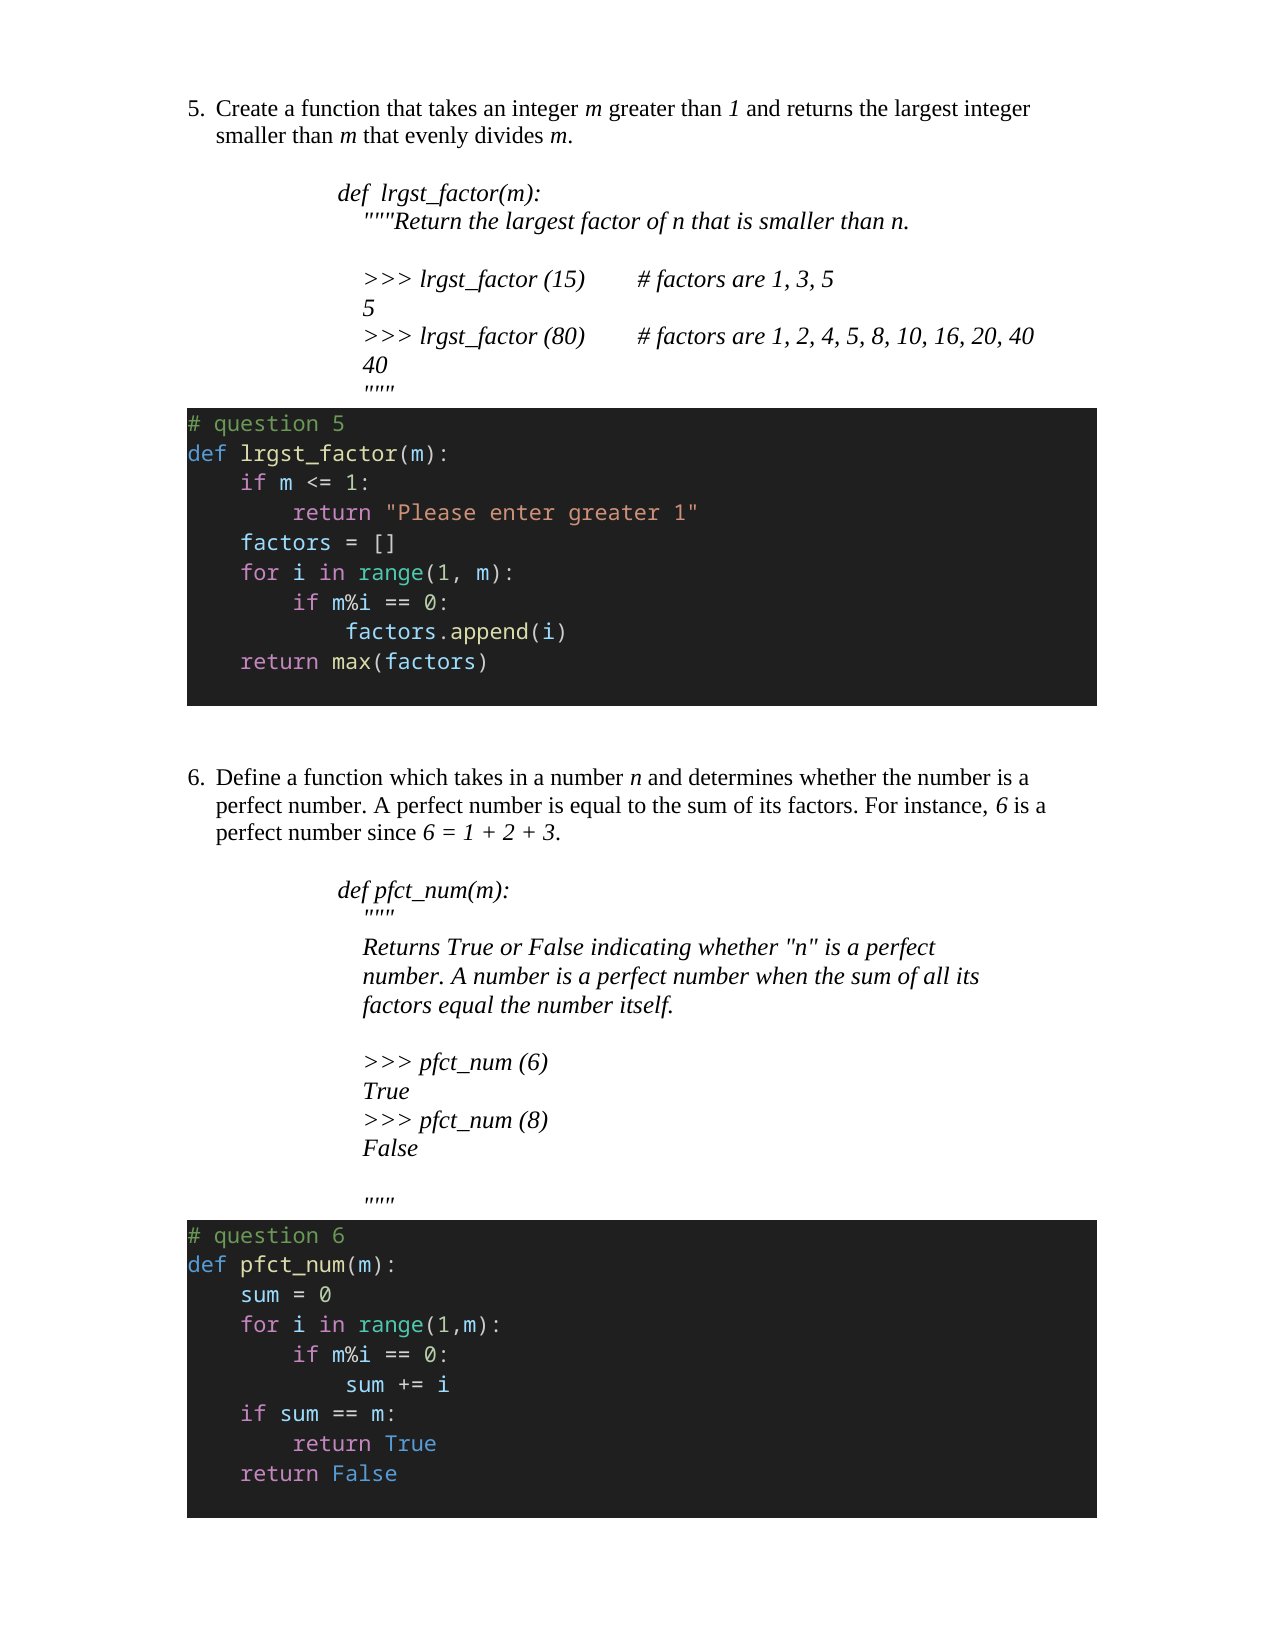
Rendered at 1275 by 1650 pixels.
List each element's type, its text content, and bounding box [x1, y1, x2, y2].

list """ [337, 903, 1097, 932]
list >>> pfct_num (6) [337, 1047, 1097, 1076]
text if m%i == 0: [187, 1339, 1097, 1369]
list 5 [337, 293, 1097, 321]
list """ [337, 379, 1097, 408]
text sum += i [187, 1369, 1097, 1398]
list """ [337, 1191, 1097, 1220]
text sum = 0 [187, 1279, 1097, 1309]
text return "Please enter greater 1" [187, 497, 1097, 527]
text # question 5 [187, 408, 1097, 437]
list >>> lrgst_factor (15) # factors are 1, 3, 5 [337, 264, 1097, 293]
list factors equal the number itself. [337, 990, 1097, 1018]
list number. A number is a perfect number when the sum of all its [337, 961, 1097, 990]
text def pfct_num(m): [187, 1249, 1097, 1279]
list def pfct_num(m): [337, 875, 1097, 903]
list Create a function that takes an integer m greater than 1 and returns the largest integer smaller than m that evenly divides m. [187, 94, 1097, 149]
text if sum == m: [187, 1398, 1097, 1428]
list Returns True or False indicating whether "n" is a perfect [337, 932, 1097, 961]
text factors = [] [187, 527, 1097, 557]
list """Return the largest factor of n that is smaller than n. [337, 206, 1097, 235]
text if m <= 1: [187, 467, 1097, 497]
list >>> pfct_num (8) [337, 1105, 1097, 1133]
text return False [187, 1458, 1097, 1488]
list True [337, 1076, 1097, 1105]
text # question 6 [187, 1220, 1097, 1249]
list def lrgst_factor(m): [337, 178, 1097, 206]
text return max(factors) [187, 646, 1097, 676]
text for i in range(1, m): [187, 557, 1097, 586]
list 40 [337, 350, 1097, 379]
text def lrgst_factor(m): [187, 437, 1097, 467]
list Define a function which takes in a number n and determines whether the number is a perfect number. A perfect number is equal to the sum of its factors. For instance, 6 is a perfect number since 6 = 1 + 2 + 3. [187, 763, 1097, 846]
list >>> lrgst_factor (80) # factors are 1, 2, 4, 5, 8, 10, 16, 20, 40 [337, 321, 1097, 350]
text for i in range(1,m): [187, 1309, 1097, 1339]
text factors.append(i) [187, 616, 1097, 646]
list False [337, 1133, 1097, 1162]
text return True [187, 1428, 1097, 1458]
text if m%i == 0: [187, 586, 1097, 616]
